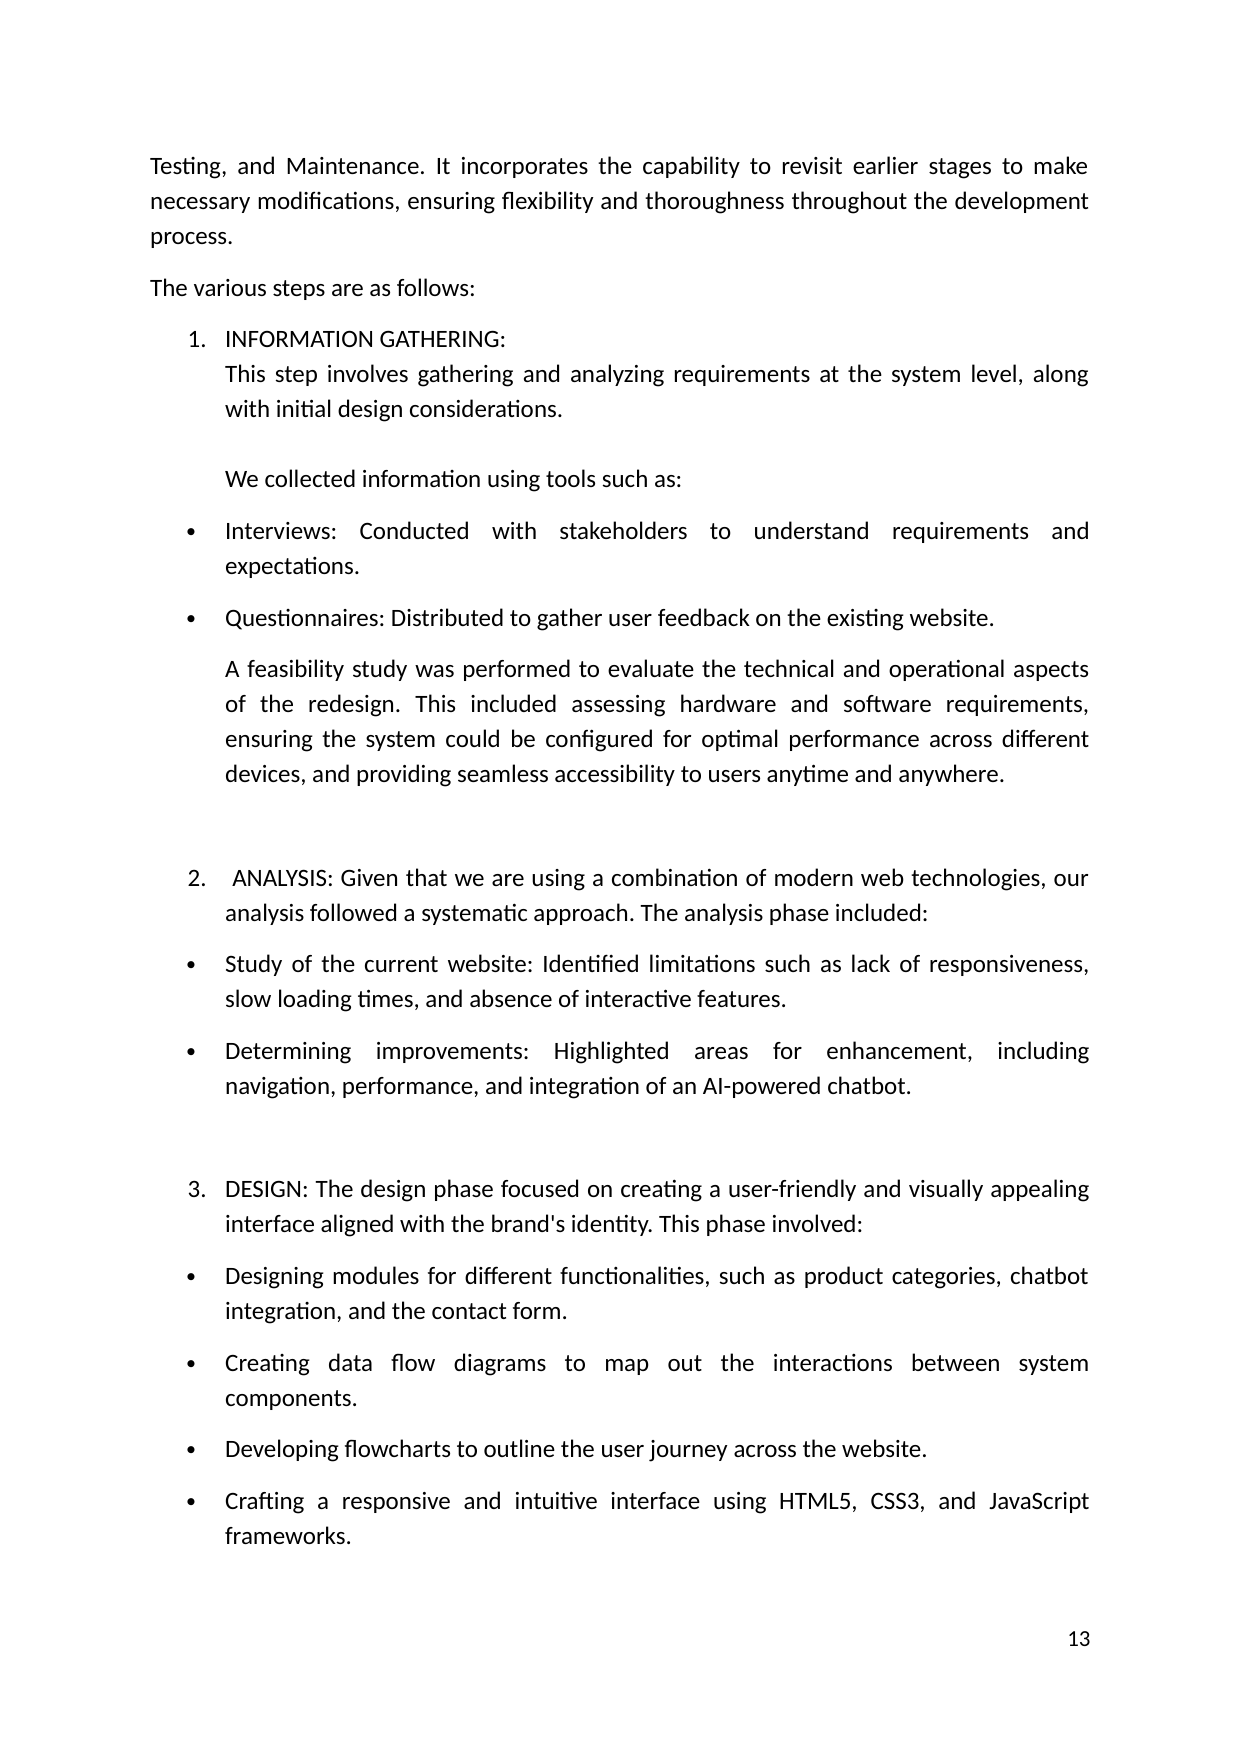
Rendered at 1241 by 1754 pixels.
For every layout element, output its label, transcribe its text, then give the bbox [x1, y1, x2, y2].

list We collected information using tools such as: [225, 463, 1090, 494]
list Creating data flow diagrams to map out the interactions between system components. [187, 1347, 1090, 1412]
list DESIGN: The design phase focused on creating a user-friendly and visually appealing interface aligned with the brand's identity. This phase involved: [187, 1173, 1090, 1239]
list Interviews: Conducted with stakeholders to understand requirements and expectations. [187, 515, 1090, 581]
list Questionnaires: Distributed to gather user feedback on the existing website. [187, 602, 1090, 632]
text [150, 150, 1090, 251]
list Crafting a responsive and intuitive interface using HTML5, CSS3, and JavaScript frameworks. [187, 1485, 1090, 1551]
text The various steps are as follows: [150, 272, 1090, 302]
list INFORMATION GATHERING: [187, 323, 1090, 354]
text A feasibility study was performed to evaluate the technical and operational aspects of the redesign. This included assessing hardware and software requirements, ensuring the system could be configured for optimal performance across different devices, and providing seamless accessibility to users anytime and anywhere. [225, 653, 1090, 789]
list ANALYSIS: Given that we are using a combination of modern web technologies, our analysis followed a systematic approach. The analysis phase included: [187, 862, 1090, 927]
list Study of the current website: Identified limitations such as lack of responsiveness, slow loading times, and absence of interactive features. [187, 948, 1090, 1014]
list Developing flowcharts to outline the user journey across the website. [187, 1433, 1090, 1464]
list Designing modules for different functionalities, such as product categories, chatbot integration, and the contact form. [187, 1260, 1090, 1326]
list This step involves gathering and analyzing requirements at the system level, along with initial design considerations. [225, 358, 1090, 424]
list Determining improvements: Highlighted areas for enhancement, including navigation, performance, and integration of an AI-powered chatbot. [187, 1035, 1090, 1101]
